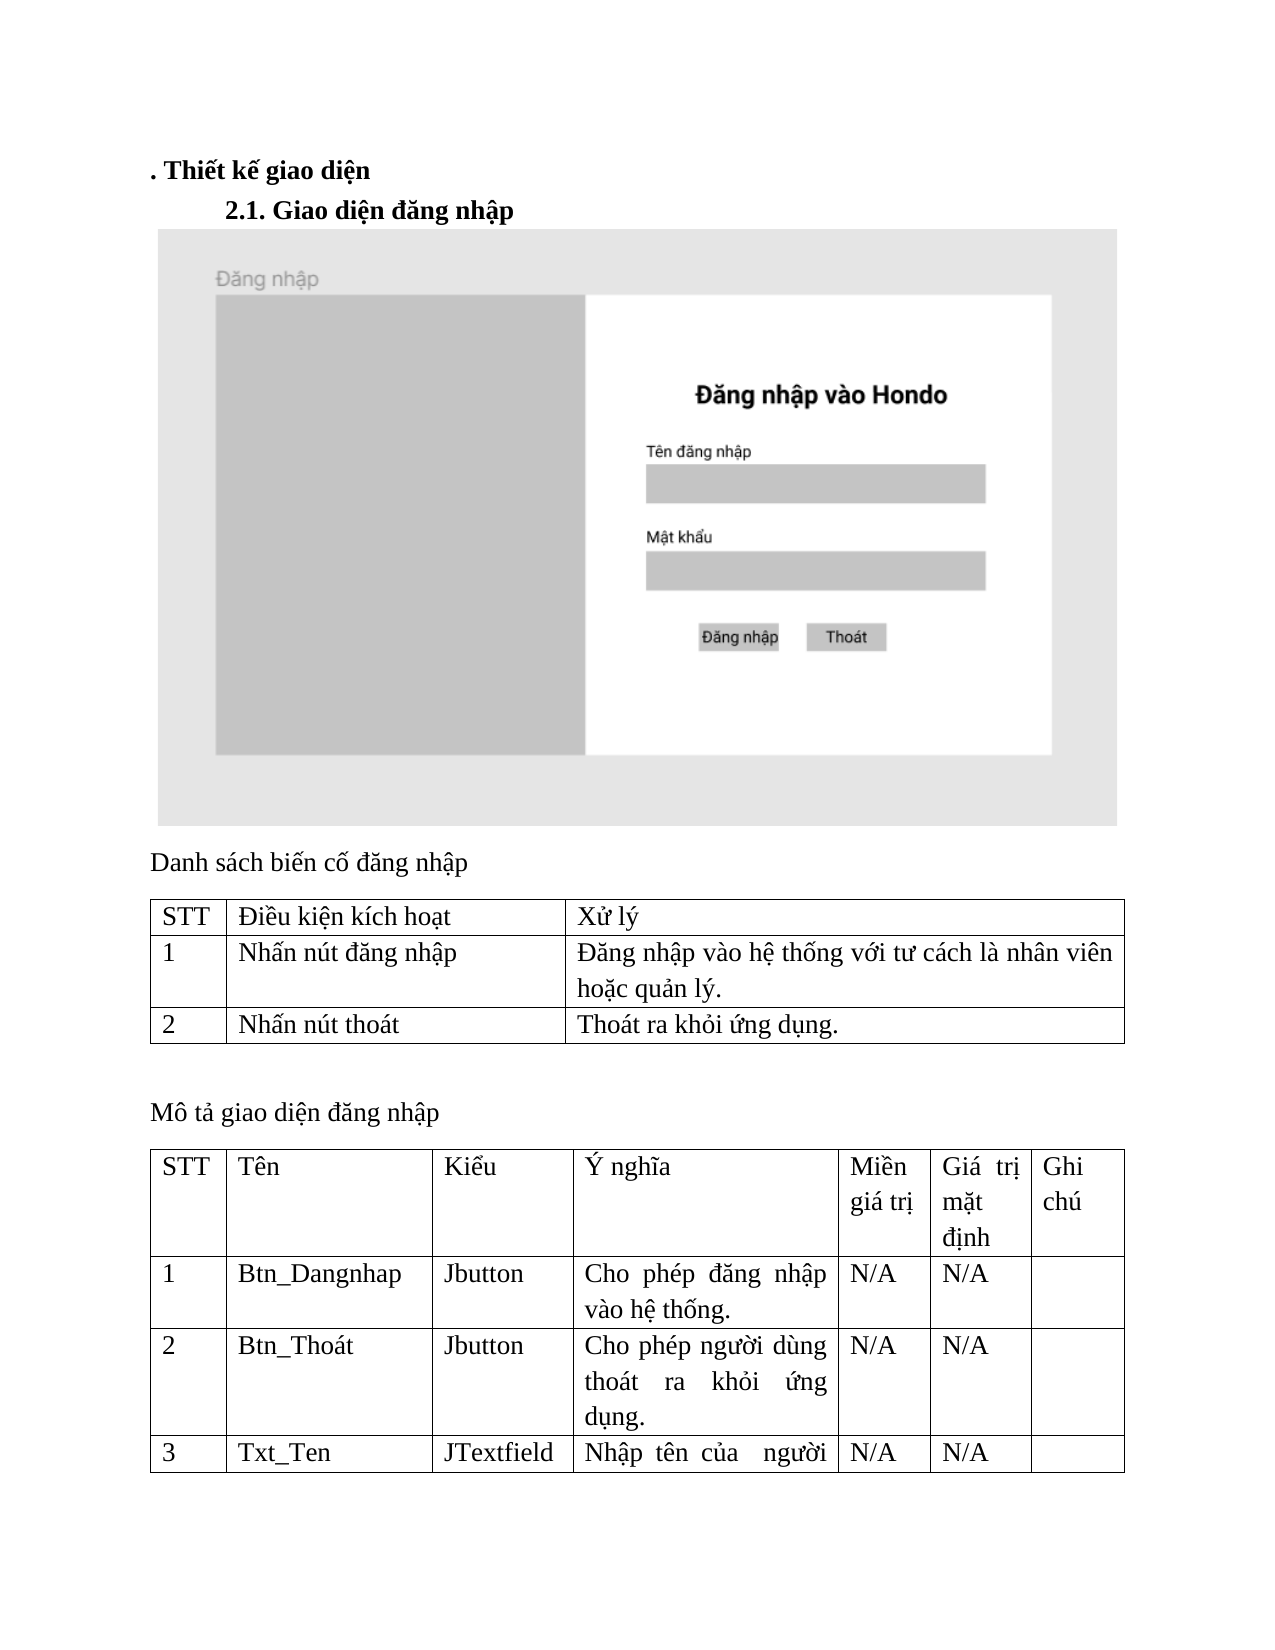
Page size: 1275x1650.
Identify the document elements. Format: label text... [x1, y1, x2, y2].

table_cell Cho phép đăng nhập vào hệ thống. [574, 1257, 838, 1328]
table_cell [1032, 1436, 1124, 1472]
table_cell N/A [839, 1257, 930, 1328]
table_cell Thoát ra khỏi ứng dụng. [566, 1008, 1124, 1043]
table_header Tên [227, 1150, 432, 1256]
table_cell Jbutton [433, 1257, 573, 1328]
table_cell 2 [151, 1329, 226, 1435]
picture [157, 229, 1118, 826]
table_cell 3 [151, 1436, 226, 1472]
table_cell N/A [839, 1329, 930, 1435]
table_header STT [151, 900, 226, 935]
table_cell Nhấn nút đăng nhập [227, 936, 565, 1007]
table_cell 1 [151, 1257, 226, 1328]
table_header Điều kiện kích hoạt [227, 900, 565, 935]
table_cell N/A [931, 1257, 1031, 1328]
table_cell N/A [931, 1436, 1031, 1472]
table_header Kiểu [433, 1150, 573, 1256]
table_cell N/A [931, 1329, 1031, 1435]
text Mô tả giao diện đăng nhập [150, 1096, 1125, 1127]
subtitle 2.1. Giao diện đăng nhập [225, 194, 1125, 225]
table_header Xử lý [566, 900, 1124, 935]
table_cell Txt_Ten [227, 1436, 432, 1472]
table_cell [1032, 1329, 1124, 1435]
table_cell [574, 1436, 838, 1472]
table_cell 1 [151, 936, 226, 1007]
table_cell [1032, 1257, 1124, 1328]
table_header Ghi chú [1032, 1150, 1124, 1256]
subtitle . Thiết kế giao diện [150, 154, 1125, 185]
table_cell Btn_Thoát [227, 1329, 432, 1435]
table_cell 2 [151, 1008, 226, 1043]
table_cell Đăng nhập vào hệ thống với tư cách là nhân viên hoặc quản lý. [566, 936, 1124, 1007]
table_header STT [151, 1150, 226, 1256]
text Danh sách biến cố đăng nhập [150, 847, 1125, 878]
table_cell Jbutton [433, 1329, 573, 1435]
table_cell Nhấn nút thoát [227, 1008, 565, 1043]
table_cell N/A [839, 1436, 930, 1472]
table_cell Btn_Dangnhap [227, 1257, 432, 1328]
table_header Giá trị mặt định [931, 1150, 1031, 1256]
table_cell Cho phép người dùng thoát ra khỏi ứng dụng. [574, 1329, 838, 1435]
table_header Miền giá trị [839, 1150, 930, 1256]
table_cell JTextfield [433, 1436, 573, 1472]
table_header Ý nghĩa [574, 1150, 838, 1256]
